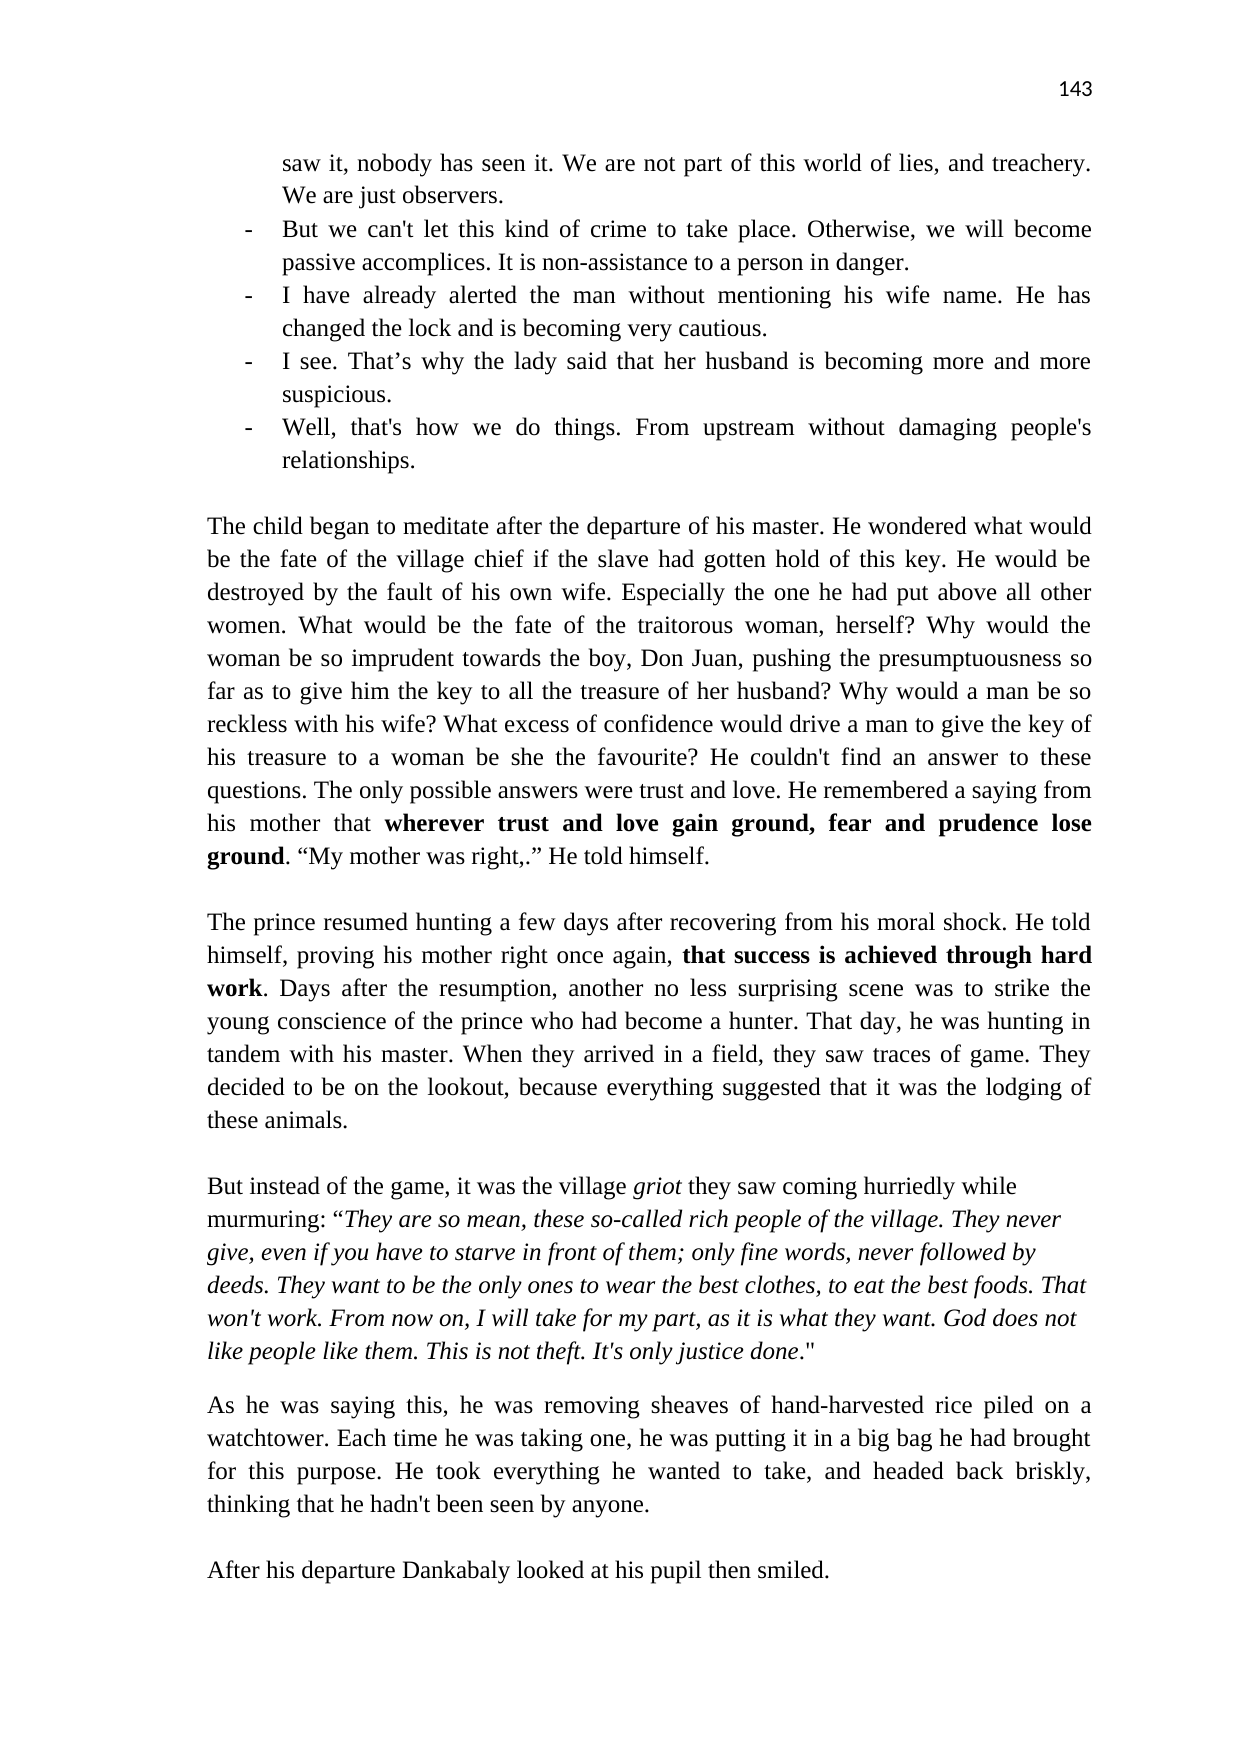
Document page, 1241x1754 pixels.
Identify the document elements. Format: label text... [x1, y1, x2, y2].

text As he was saying this, he was removing sheaves of hand-harvested rice piled on a watchtower. Each time he was taking one, he was putting it in a big bag he had brought for this purpose. He took everything he wanted to take, and headed back briskly, thinking that he hadn't been seen by anyone. [207, 1390, 1093, 1518]
list I see. That’s why the lady said that her husband is becoming more and more suspicious. [244, 346, 1093, 407]
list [244, 148, 1093, 209]
list Well, that's how we do things. From upstream without damaging people's relationships. [244, 412, 1093, 473]
text The prince resumed hunting a few days after recovering from his moral shock. He told himself, proving his mother right once again, that success is achieved through hard work. Days after the resumption, another no less surprising scene was to strike the young conscience of the prince who had become a hunter. That day, he was hunting in tandem with his master. When they arrived in a field, they saw traces of game. They decided to be on the lookout, because everything suggested that it was the lodging of these animals. [207, 907, 1093, 1134]
text After his departure Dankabaly looked at his pupil then smiled. [207, 1555, 1093, 1584]
text But instead of the game, it was the village griot they saw coming hurriedly while murmuring: “They are so mean, these so-called rich people of the village. They never give, even if you have to starve in front of them; only fine words, never followed by deeds. They want to be the only ones to wear the best clothes, to eat the best foods. That won't work. From now on, I will take for my part, as it is what they want. God does not like people like them. This is not theft. It's only justice done." [207, 1171, 1093, 1365]
text The child began to meditate after the departure of his master. He wondered what would be the fate of the village chief if the slave had gotten hold of this key. He would be destroyed by the fault of his own wife. Especially the one he had put above all other women. What would be the fate of the traitorous woman, herself? Why would the woman be so imprudent towards the boy, Don Juan, pushing the presumptuousness so far as to give him the key to all the treasure of her husband? Why would a man be so reckless with his wife? What excess of confidence would drive a man to give the key of his treasure to a woman be she the favourite? He couldn't find an answer to these questions. The only possible answers were trust and love. He remembered a saying from his mother that wherever trust and love gain ground, fear and prudence lose ground. “My mother was right,.” He told himself. [207, 511, 1093, 870]
list But we can't let this kind of crime to take place. Otherwise, we will become passive accomplices. It is non-assistance to a person in danger. [244, 214, 1093, 275]
list I have already alerted the man without mentioning his wife name. He has changed the lock and is becoming very cautious. [244, 280, 1093, 341]
